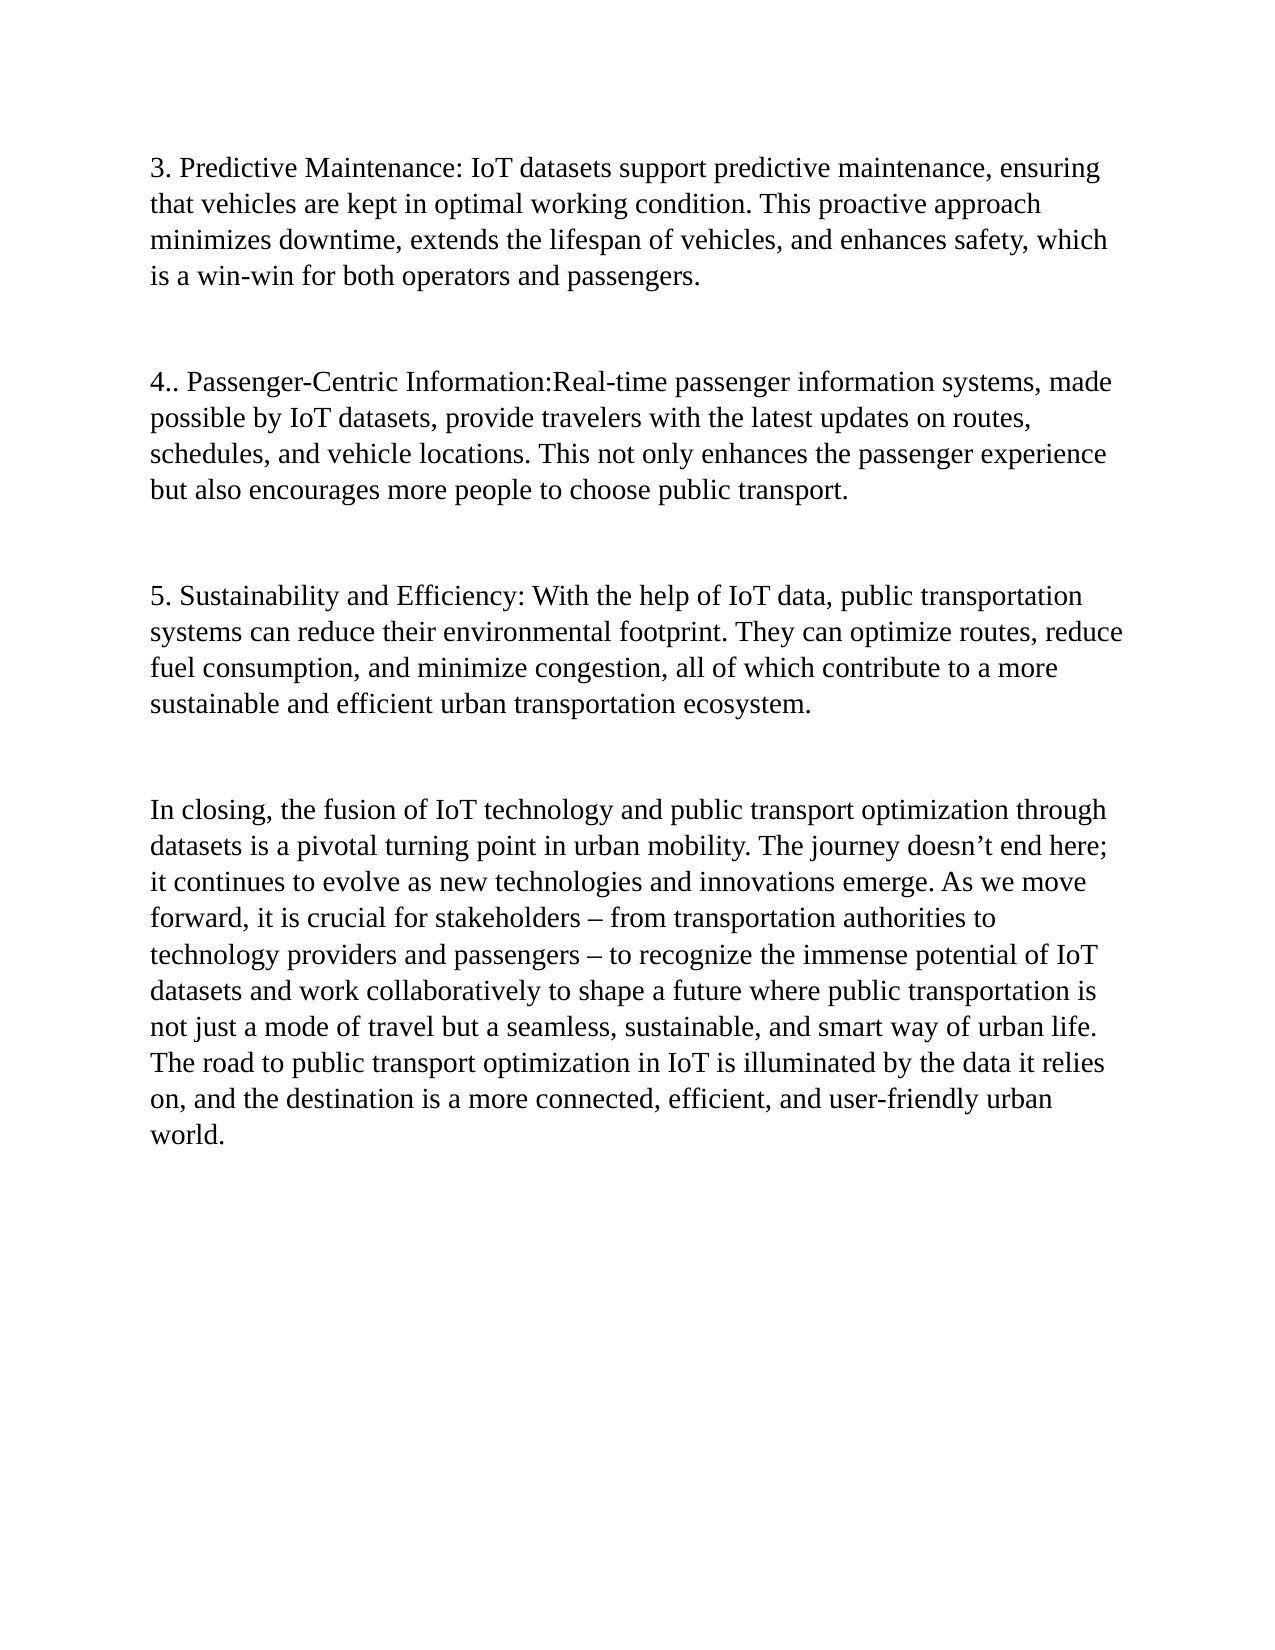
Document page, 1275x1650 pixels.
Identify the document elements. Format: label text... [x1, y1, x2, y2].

text 3. Predictive Maintenance: IoT datasets support predictive maintenance, ensuring that vehicles are kept in optimal working condition. This proactive approach minimizes downtime, extends the lifespan of vehicles, and enhances safety, which is a win-win for both operators and passengers. [150, 150, 1125, 292]
text 4.. Passenger-Centric Information:Real-time passenger information systems, made possible by IoT datasets, provide travelers with the latest updates on routes, schedules, and vehicle locations. This not only enhances the passenger experience but also encourages more people to choose public transport. [150, 364, 1125, 506]
text In closing, the fusion of IoT technology and public transport optimization through datasets is a pivotal turning point in urban mobility. The journey doesn’t end here; it continues to evolve as new technologies and innovations emerge. As we move forward, it is crucial for stakeholders – from transportation authorities to technology providers and passengers – to recognize the immense potential of IoT datasets and work collaboratively to shape a future where public transportation is not just a mode of travel but a seamless, sustainable, and smart way of urban life. The road to public transport optimization in IoT is illuminated by the data it relies on, and the destination is a more connected, efficient, and user-friendly urban world. [150, 792, 1125, 1151]
text 5. Sustainability and Efficiency: With the help of IoT data, public transportation systems can reduce their environmental footprint. They can optimize routes, reduce fuel consumption, and minimize congestion, all of which contribute to a more sustainable and efficient urban transportation ecosystem. [150, 578, 1125, 720]
